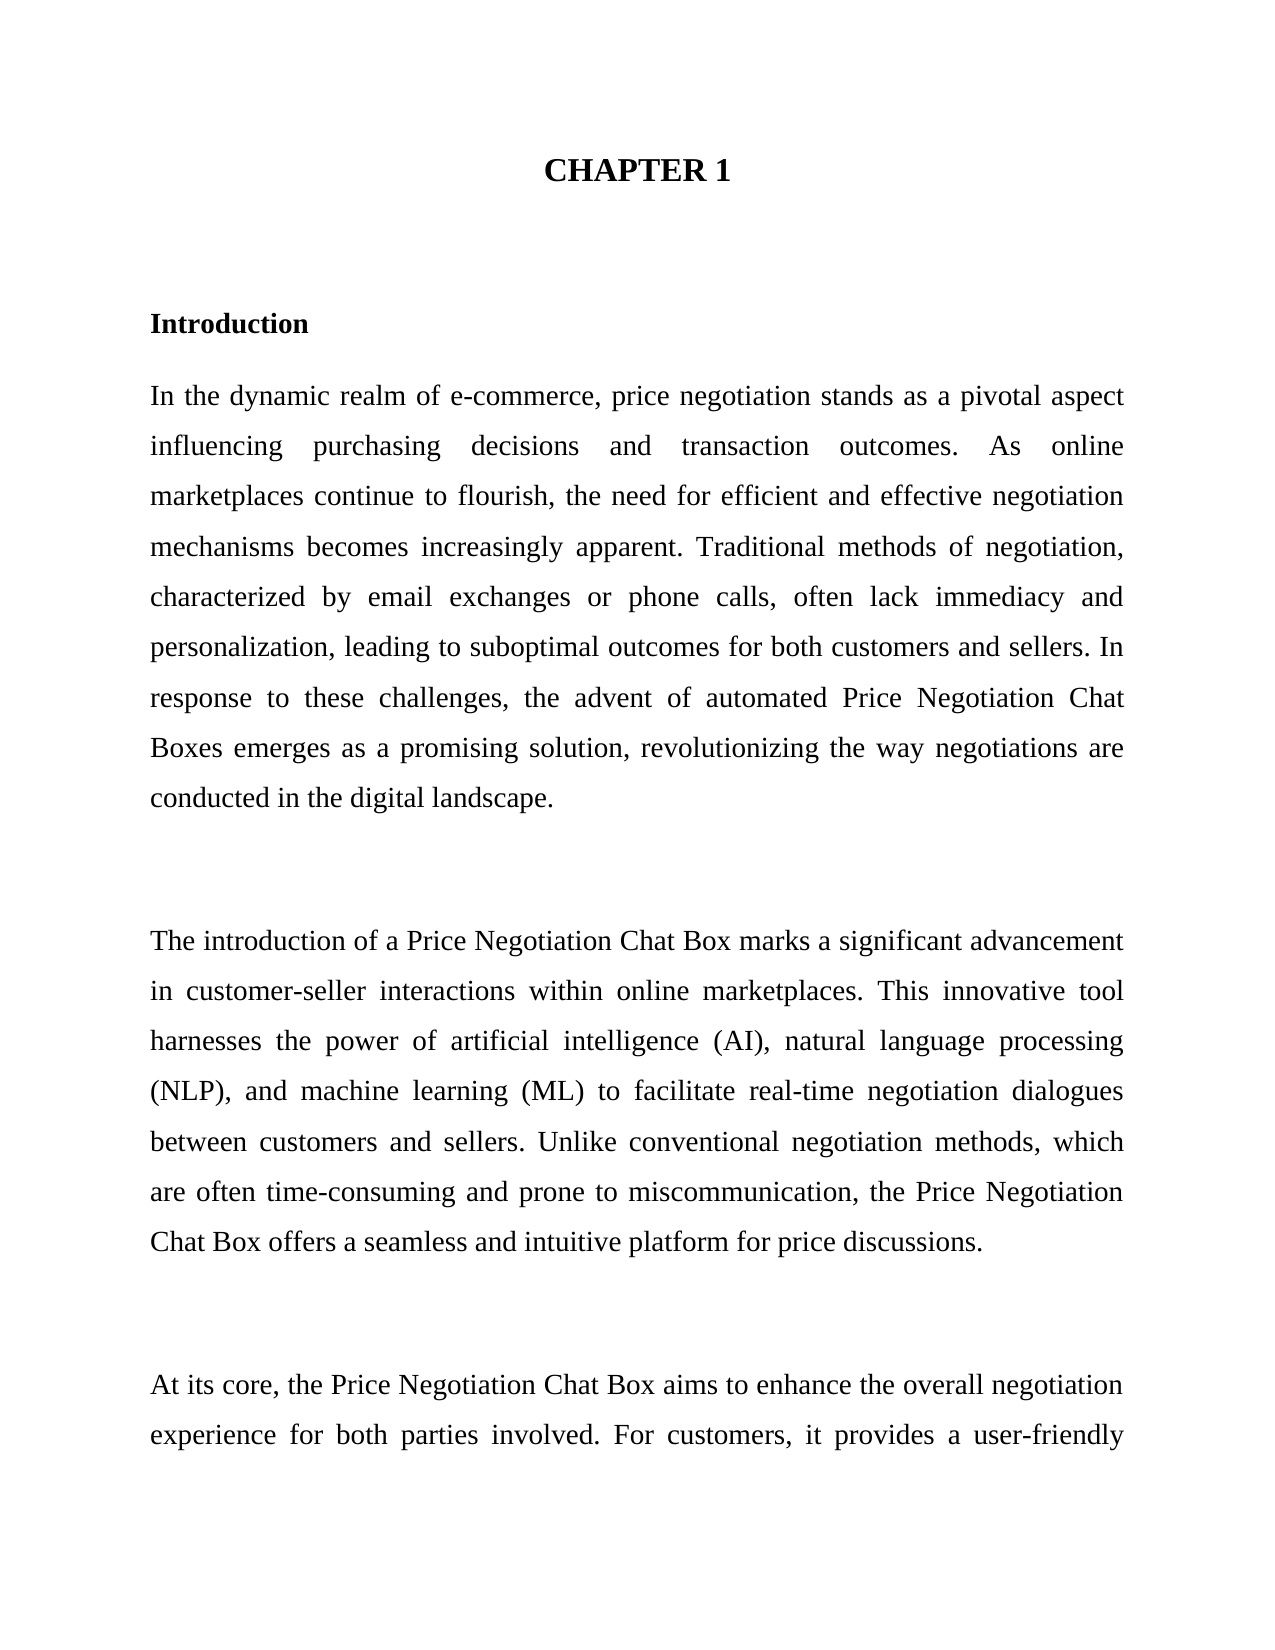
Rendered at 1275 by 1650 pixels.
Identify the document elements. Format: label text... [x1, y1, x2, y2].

text Introduction [150, 307, 1125, 340]
text CHAPTER 1 [150, 150, 1125, 188]
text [150, 1367, 1125, 1451]
text The introduction of a Price Negotiation Chat Box marks a significant advancement in customer-seller interactions within online marketplaces. This innovative tool harnesses the power of artificial intelligence (AI), natural language processing (NLP), and machine learning (ML) to facilitate real-time negotiation dialogues between customers and sellers. Unlike conventional negotiation methods, which are often time-consuming and prone to miscommunication, the Price Negotiation Chat Box offers a seamless and intuitive platform for price discussions. [150, 923, 1125, 1258]
text In the dynamic realm of e-commerce, price negotiation stands as a pivotal aspect influencing purchasing decisions and transaction outcomes. As online marketplaces continue to flourish, the need for efficient and effective negotiation mechanisms becomes increasingly apparent. Traditional methods of negotiation, characterized by email exchanges or phone calls, often lack immediacy and personalization, leading to suboptimal outcomes for both customers and sellers. In response to these challenges, the advent of automated Price Negotiation Chat Boxes emerges as a promising solution, revolutionizing the way negotiations are conducted in the digital landscape. [150, 378, 1125, 814]
